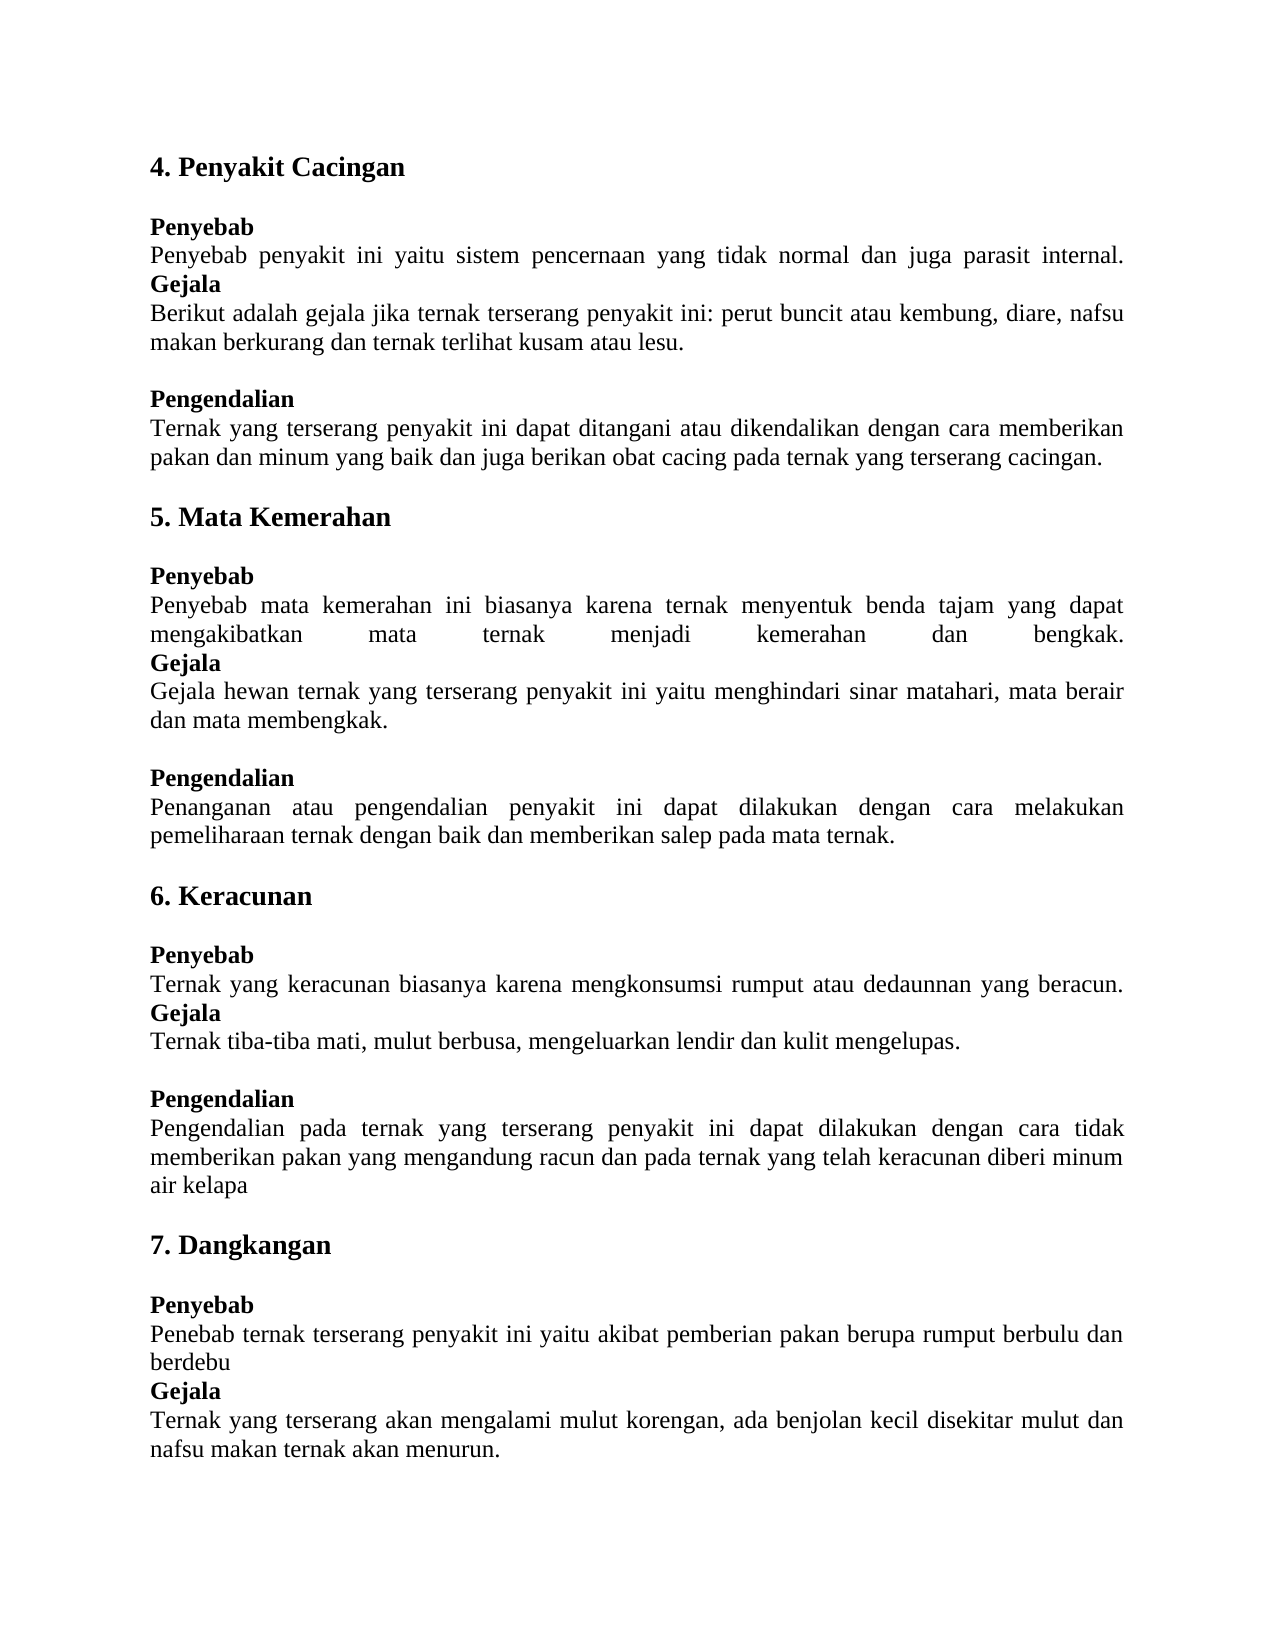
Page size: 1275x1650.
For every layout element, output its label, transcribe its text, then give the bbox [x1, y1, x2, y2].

text Pengendalian Pengendalian pada ternak yang terserang penyakit ini dapat dilakukan dengan cara tidak memberikan pakan yang mengandung racun dan pada ternak yang telah keracunan diberi minum air kelapa [150, 1084, 1125, 1199]
subtitle 4. Penyakit Cacingan [150, 150, 1125, 182]
text Pengendalian Penanganan atau pengendalian penyakit ini dapat dilakukan dengan cara melakukan pemeliharaan ternak dengan baik dan memberikan salep pada mata ternak. [150, 763, 1125, 849]
subtitle 6. Keracunan [150, 878, 1125, 911]
subtitle 7. Dangkangan [150, 1228, 1125, 1261]
text Penyebab Ternak yang keracunan biasanya karena mengkonsumsi rumput atau dedaunnan yang beracun. Gejala Ternak tiba-tiba mati, mulut berbusa, mengeluarkan lendir dan kulit mengelupas. [150, 940, 1125, 1055]
text Penyebab Penyebab penyakit ini yaitu sistem pencernaan yang tidak normal dan juga parasit internal. Gejala Berikut adalah gejala jika ternak terserang penyakit ini: perut buncit atau kembung, diare, nafsu makan berkurang dan ternak terlihat kusam atau lesu. [150, 212, 1125, 355]
text Pengendalian Ternak yang terserang penyakit ini dapat ditangani atau dikendalikan dengan cara memberikan pakan dan minum yang baik dan juga berikan obat cacing pada ternak yang terserang cacingan. [150, 384, 1125, 471]
text Penyebab Penyebab mata kemerahan ini biasanya karena ternak menyentuk benda tajam yang dapat mengakibatkan mata ternak menjadi kemerahan dan bengkak. Gejala Gejala hewan ternak yang terserang penyakit ini yaitu menghindari sinar matahari, mata berair dan mata membengkak. [150, 561, 1125, 734]
subtitle 5. Mata Kemerahan [150, 500, 1125, 532]
text Penyebab Penebab ternak terserang penyakit ini yaitu akibat pemberian pakan berupa rumput berbulu dan berdebu Gejala Ternak yang terserang akan mengalami mulut korengan, ada benjolan kecil disekitar mulut dan nafsu makan ternak akan menurun. [150, 1290, 1125, 1462]
